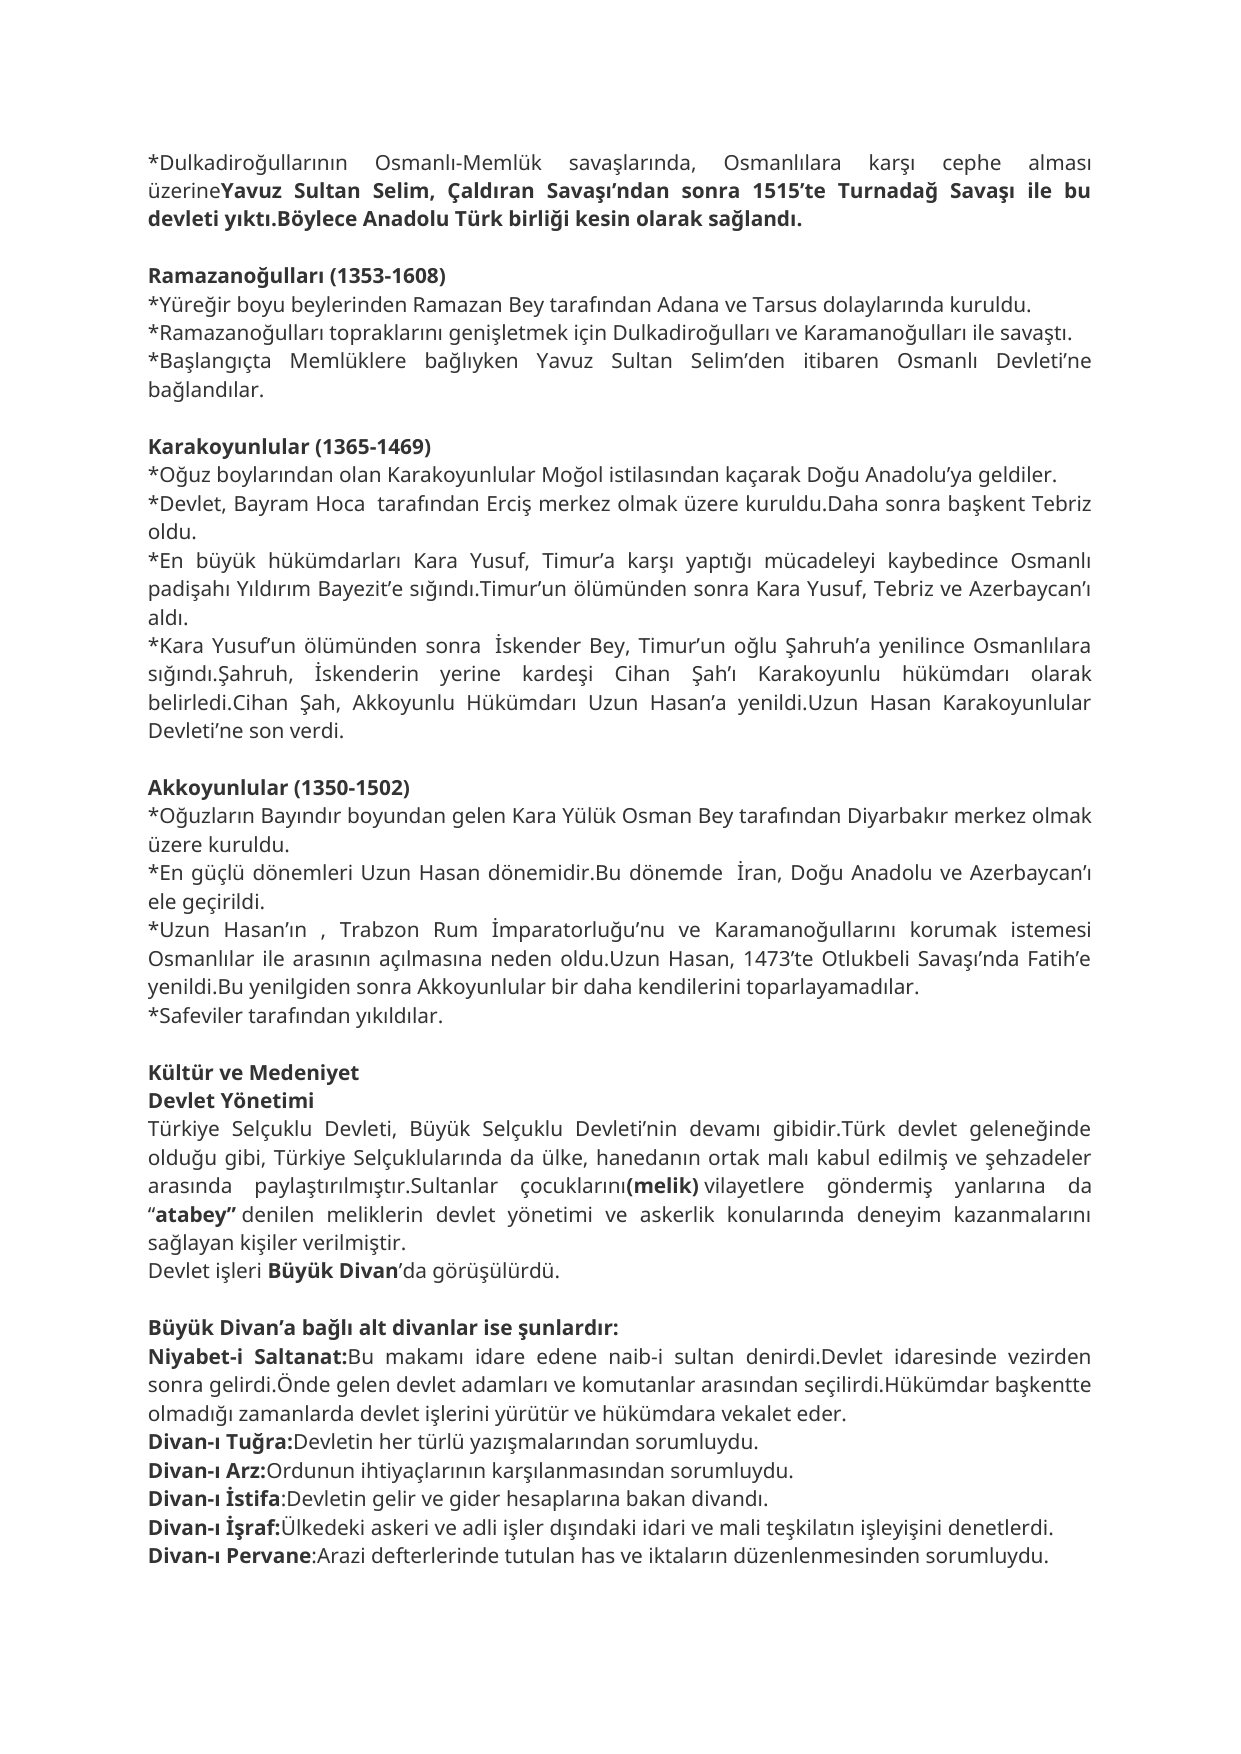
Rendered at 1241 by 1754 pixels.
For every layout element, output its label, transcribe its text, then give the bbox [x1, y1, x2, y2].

text Devlet Yönetimi [148, 1086, 1093, 1114]
text *Yüreğir boyu beylerinden Ramazan Bey tarafından Adana ve Tarsus dolaylarında kuruldu. [148, 290, 1093, 318]
text Niyabet-i Saltanat:Bu makamı idare edene naib-i sultan denirdi.Devlet idaresinde vezirden sonra gelirdi.Önde gelen devlet adamları ve komutanlar arasından seçilirdi.Hükümdar başkentte olmadığı zamanlarda devlet işlerini yürütür ve hükümdara vekalet eder. [148, 1342, 1093, 1427]
text Ramazanoğulları (1353-1608) [148, 261, 1093, 290]
text *Dulkadiroğullarının Osmanlı-Memlük savaşlarında, Osmanlılara karşı cephe alması üzerineYavuz Sultan Selim, Çaldıran Savaşı’ndan sonra 1515’te Turnadağ Savaşı ile bu devleti yıktı.Böylece Anadolu Türk birliği kesin olarak sağlandı. [148, 148, 1093, 233]
text Divan-ı Arz:Ordunun ihtiyaçlarının karşılanmasından sorumluydu. [148, 1456, 1093, 1484]
text Kültür ve Medeniyet [148, 1058, 1093, 1086]
text *Başlangıçta Memlüklere bağlıyken Yavuz Sultan Selim’den itibaren Osmanlı Devleti’ne bağlandılar. [148, 347, 1093, 403]
text Türkiye Selçuklu Devleti, Büyük Selçuklu Devleti’nin devamı gibidir.Türk devlet geleneğinde olduğu gibi, Türkiye Selçuklularında da ülke, hanedanın ortak malı kabul edilmiş ve şehzadeler arasında paylaştırılmıştır.Sultanlar çocuklarını(melik) vilayetlere göndermiş yanlarına da “atabey” denilen meliklerin devlet yönetimi ve askerlik konularında deneyim kazanmalarını sağlayan kişiler verilmiştir. [148, 1114, 1093, 1257]
text Divan-ı Tuğra:Devletin her türlü yazışmalarından sorumluydu. [148, 1427, 1093, 1456]
text Divan-ı Pervane:Arazi defterlerinde tutulan has ve iktaların düzenlenmesinden sorumluydu. [148, 1541, 1093, 1569]
text *Oğuz boylarından olan Karakoyunlular Moğol istilasından kaçarak Doğu Anadolu’ya geldiler. [148, 460, 1093, 489]
text Akkoyunlular (1350-1502) [148, 773, 1093, 802]
text *Ramazanoğulları topraklarını genişletmek için Dulkadiroğulları ve Karamanoğulları ile savaştı. [148, 318, 1093, 347]
text *En büyük hükümdarları Kara Yusuf, Timur’a karşı yaptığı mücadeleyi kaybedince Osmanlı padişahı Yıldırım Bayezit’e sığındı.Timur’un ölümünden sonra Kara Yusuf, Tebriz ve Azerbaycan’ı aldı. [148, 546, 1093, 631]
text *Kara Yusuf’un ölümünden sonra İskender Bey, Timur’un oğlu Şahruh’a yenilince Osmanlılara sığındı.Şahruh, İskenderin yerine kardeşi Cihan Şah’ı Karakoyunlu hükümdarı olarak belirledi.Cihan Şah, Akkoyunlu Hükümdarı Uzun Hasan’a yenildi.Uzun Hasan Karakoyunlular Devleti’ne son verdi. [148, 631, 1093, 745]
text *Oğuzların Bayındır boyundan gelen Kara Yülük Osman Bey tarafından Diyarbakır merkez olmak üzere kuruldu. [148, 802, 1093, 858]
text *Uzun Hasan’ın , Trabzon Rum İmparatorluğu’nu ve Karamanoğullarını korumak istemesi Osmanlılar ile arasının açılmasına neden oldu.Uzun Hasan, 1473’te Otlukbeli Savaşı’nda Fatih’e yenildi.Bu yenilgiden sonra Akkoyunlular bir daha kendilerini toparlayamadılar. [148, 915, 1093, 1001]
text Büyük Divan’a bağlı alt divanlar ise şunlardır: [148, 1313, 1093, 1342]
text Devlet işleri Büyük Divan’da görüşülürdü. [148, 1257, 1093, 1285]
text Divan-ı İşraf:Ülkedeki askeri ve adli işler dışındaki idari ve mali teşkilatın işleyişini denetlerdi. [148, 1513, 1093, 1541]
text *Devlet, Bayram Hoca tarafından Erciş merkez olmak üzere kuruldu.Daha sonra başkent Tebriz oldu. [148, 489, 1093, 546]
text *En güçlü dönemleri Uzun Hasan dönemidir.Bu dönemde İran, Doğu Anadolu ve Azerbaycan’ı ele geçirildi. [148, 858, 1093, 915]
text *Safeviler tarafından yıkıldılar. [148, 1001, 1093, 1029]
text Divan-ı İstifa:Devletin gelir ve gider hesaplarına bakan divandı. [148, 1484, 1093, 1513]
text Karakoyunlular (1365-1469) [148, 432, 1093, 460]
